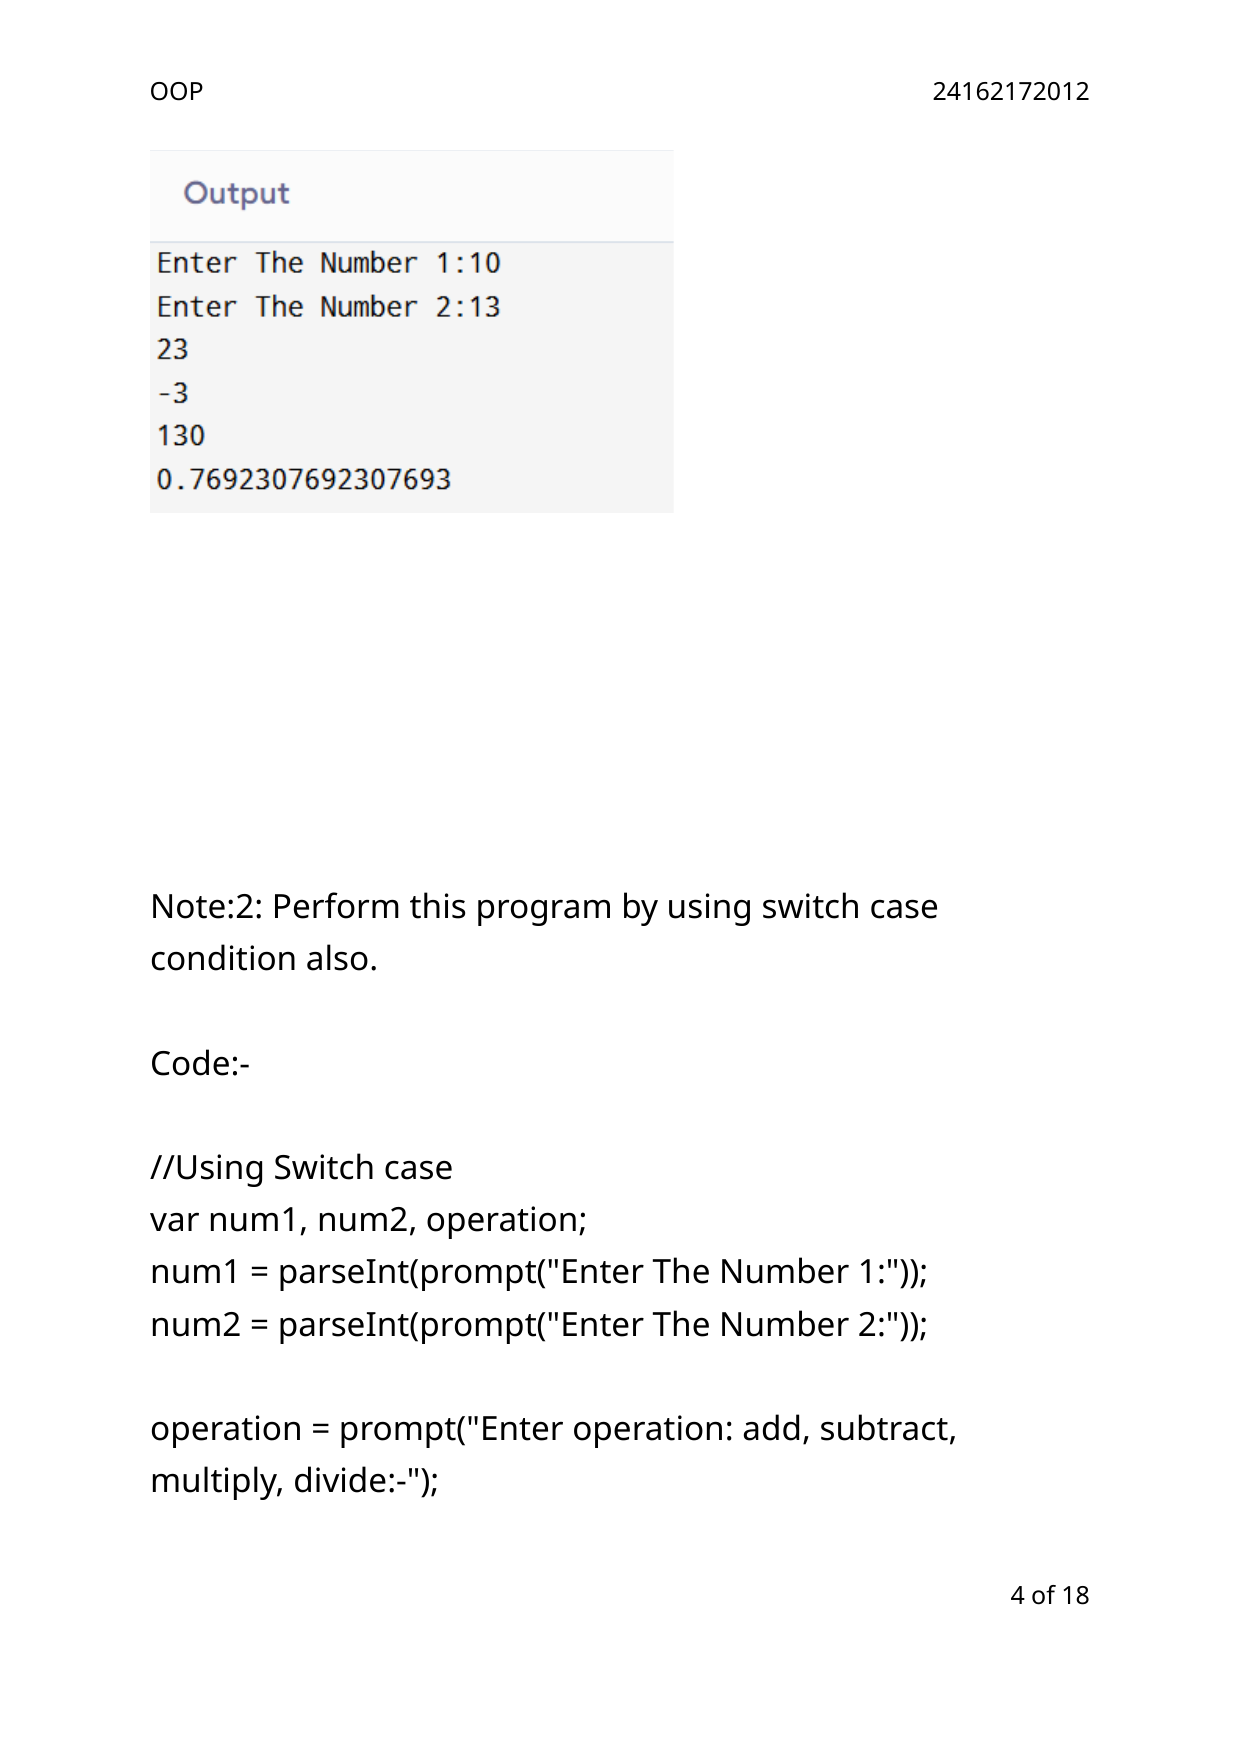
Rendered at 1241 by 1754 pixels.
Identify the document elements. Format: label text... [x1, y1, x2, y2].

text Note:2: Perform this program by using switch case condition also. [150, 883, 1090, 981]
text num1 = parseInt(prompt("Enter The Number 1:")); [150, 1248, 1090, 1294]
text var num1, num2, operation; [150, 1196, 1090, 1241]
text Code:- [150, 1039, 1090, 1085]
text operation = prompt("Enter operation: add, subtract, multiply, divide:-"); [150, 1405, 1090, 1502]
text //Using Switch case [150, 1144, 1090, 1189]
text num2 = parseInt(prompt("Enter The Number 2:")); [150, 1300, 1090, 1346]
picture [150, 150, 674, 513]
